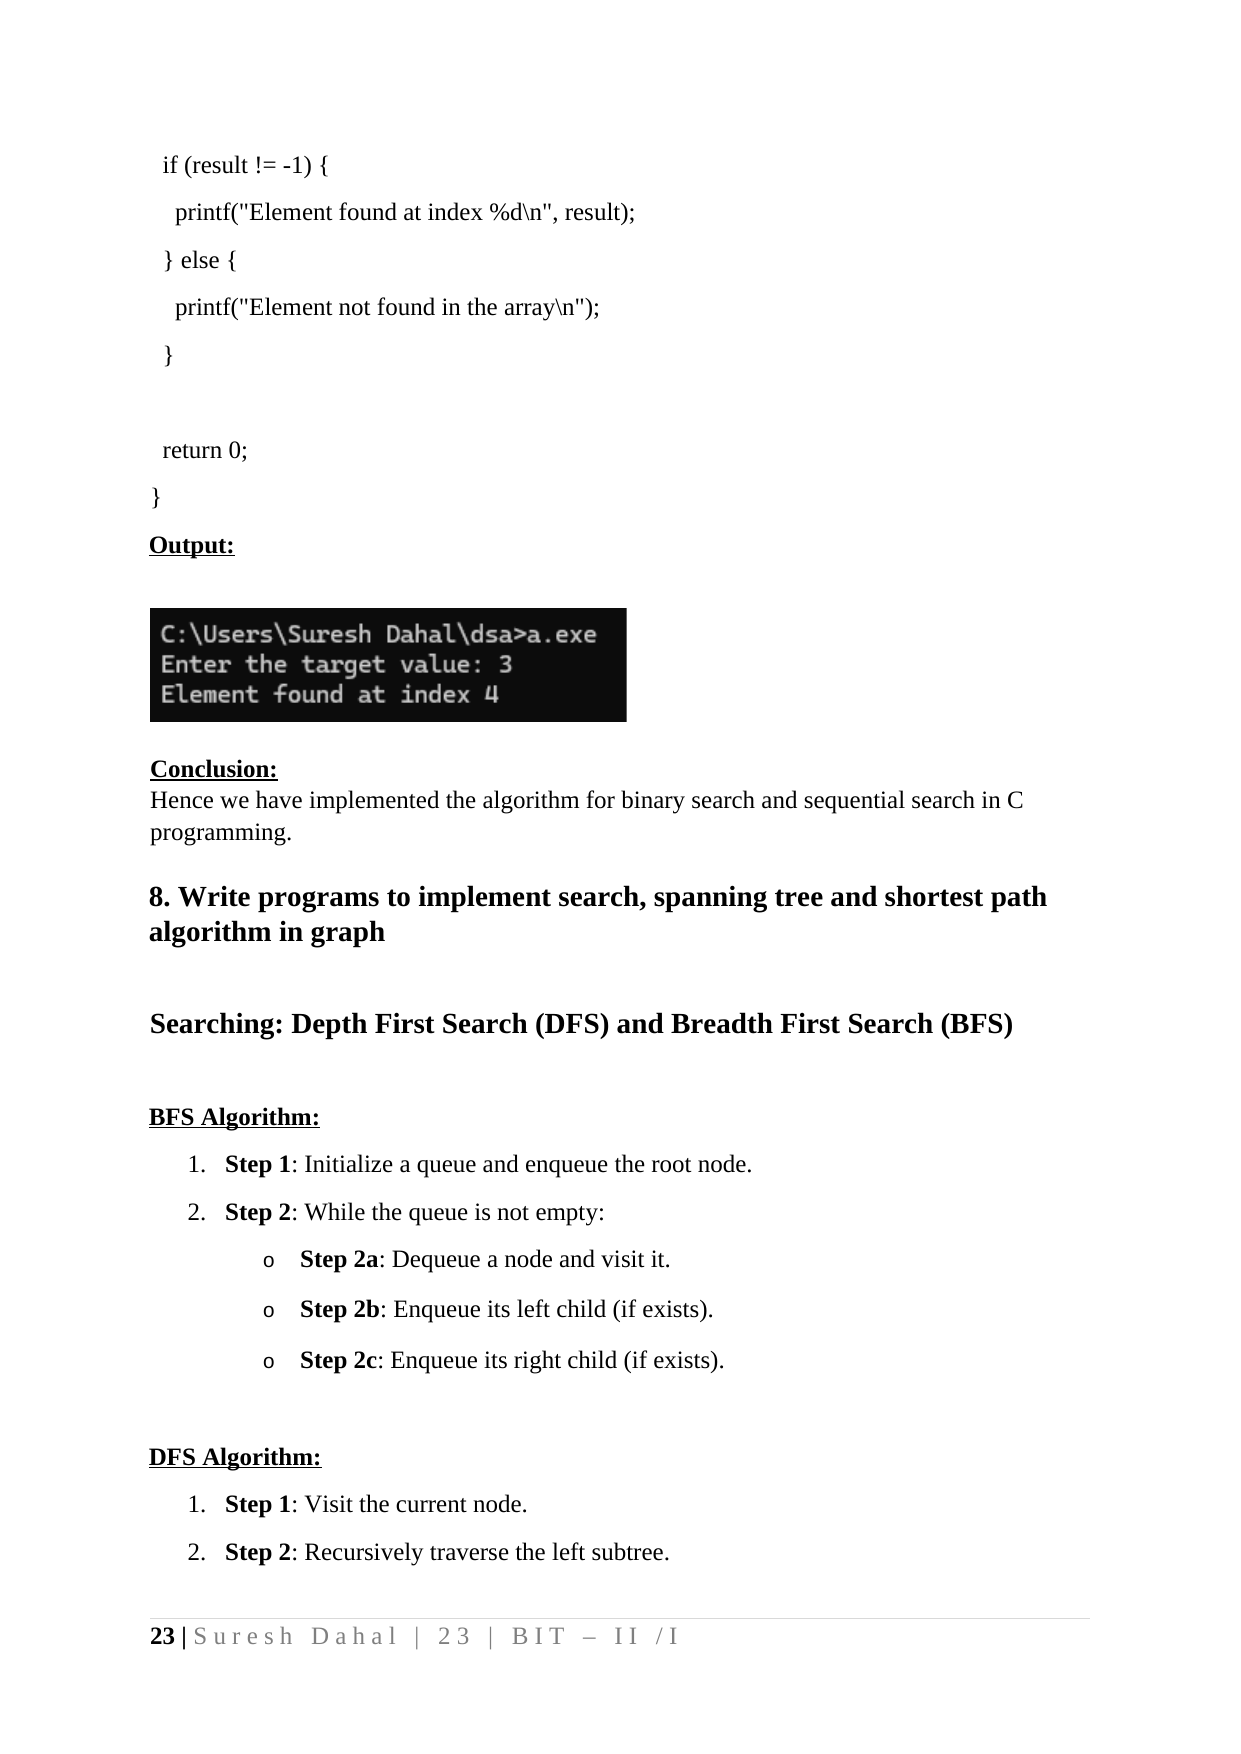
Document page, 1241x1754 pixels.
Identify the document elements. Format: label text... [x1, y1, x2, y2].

text printf("Element found at index %d\n", result); [150, 197, 1090, 226]
subtitle Searching: Depth First Search (DFS) and Breadth First Search (BFS) [149, 1006, 1090, 1039]
text } else { [150, 245, 1090, 274]
list Step 1: Visit the current node. [187, 1489, 1083, 1518]
text } [150, 482, 1090, 511]
text Output: [148, 530, 1090, 559]
list Step 2b: Enqueue its left child (if exists). [262, 1294, 877, 1324]
text DFS Algorithm: [148, 1442, 1090, 1471]
text 8. Write programs to implement search, spanning tree and shortest path algorithm in graph [148, 879, 1090, 948]
text if (result != -1) { [150, 150, 1090, 179]
list Step 1: Initialize a queue and enqueue the root node. [187, 1149, 1083, 1178]
text } [150, 340, 1090, 369]
picture [150, 608, 627, 722]
text printf("Element not found in the array\n"); [150, 292, 1090, 321]
list Step 2: While the queue is not empty: [187, 1197, 1083, 1226]
list Step 2a: Dequeue a node and visit it. [262, 1244, 877, 1274]
text Hence we have implemented the algorithm for binary search and sequential search in C programming. [150, 786, 1089, 876]
list Step 2: Recursively traverse the left subtree. [187, 1537, 1083, 1566]
list Step 2c: Enqueue its right child (if exists). [262, 1345, 877, 1374]
text BFS Algorithm: [148, 1102, 1090, 1130]
text Conclusion: [150, 754, 1089, 783]
text return 0; [150, 435, 1090, 464]
